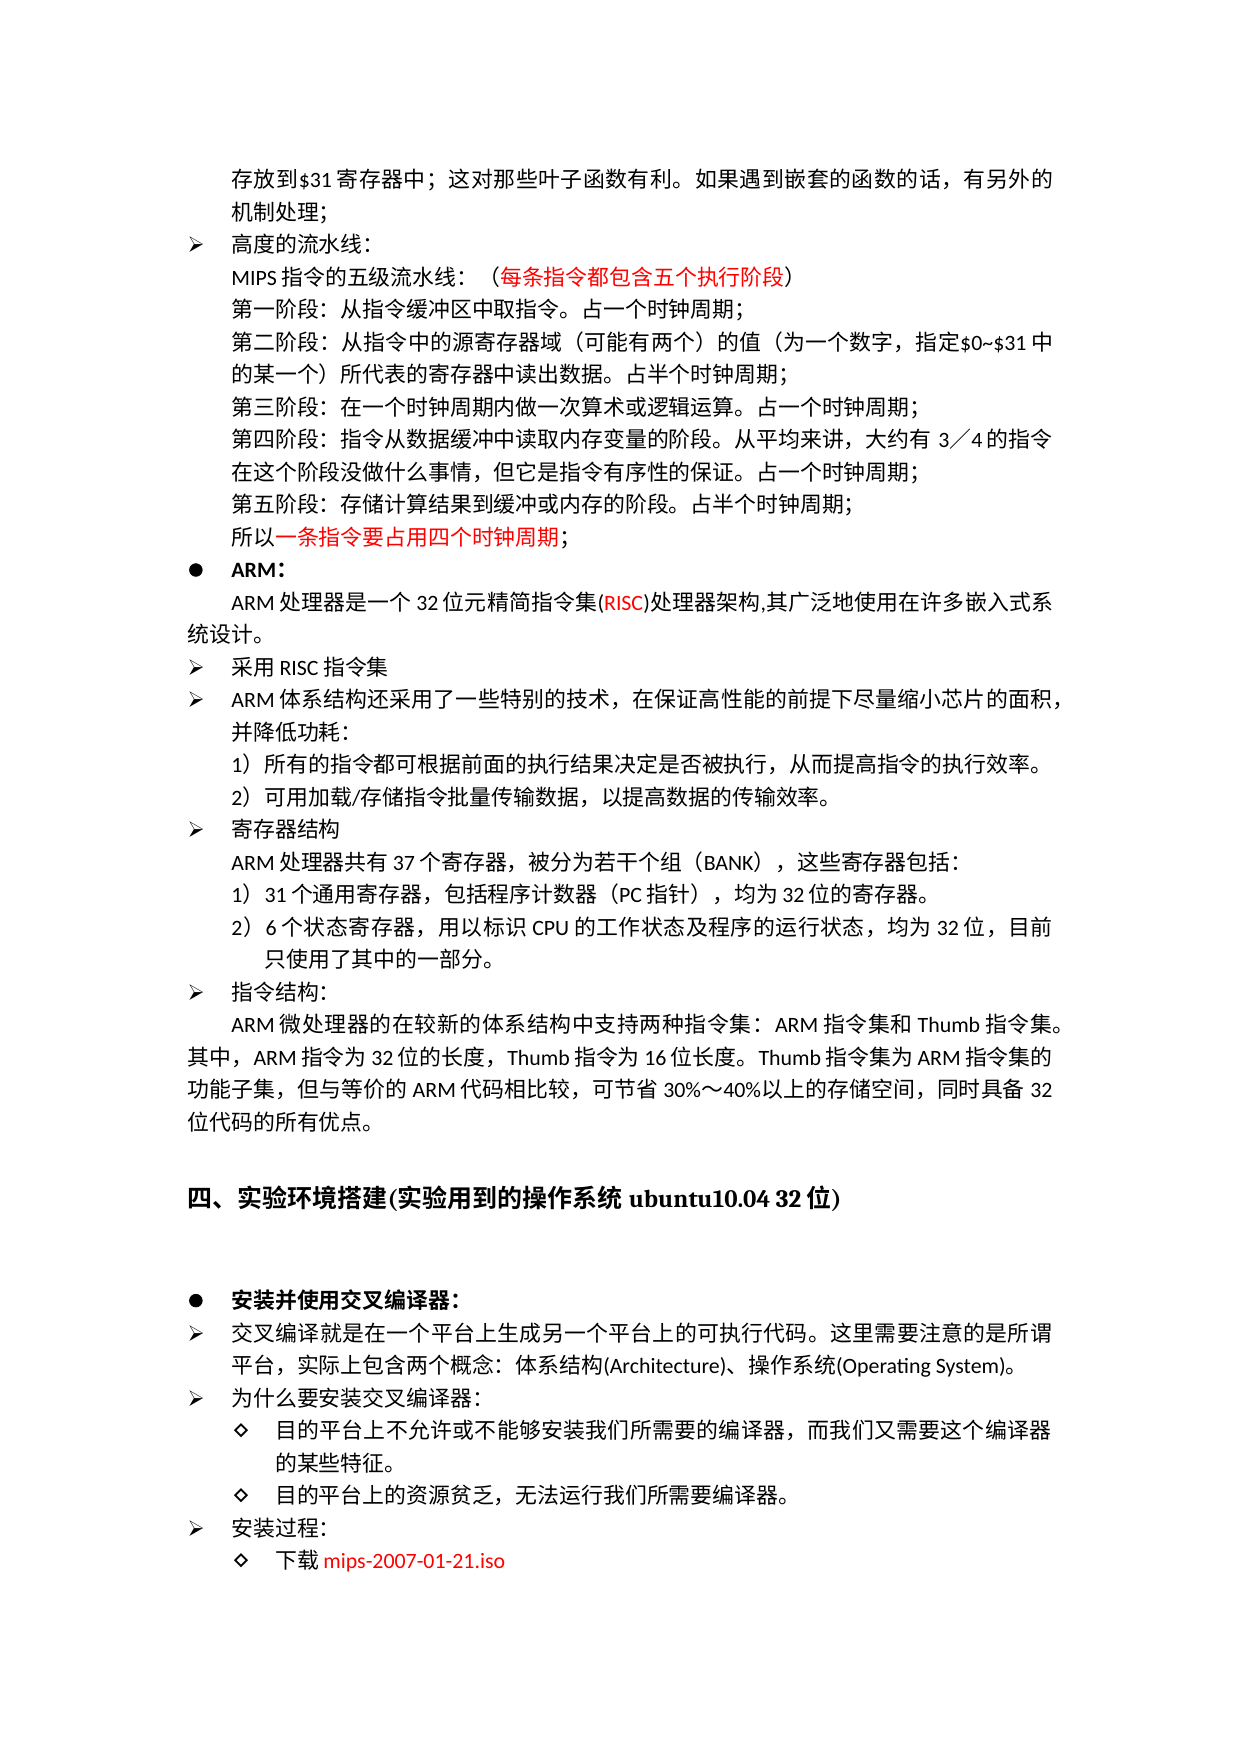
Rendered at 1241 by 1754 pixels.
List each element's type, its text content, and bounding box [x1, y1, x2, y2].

list 目的平台上不允许或不能够安装我们所需要的编译器，而我们又需要这个编译器的某些特征。 [231, 1413, 1053, 1478]
list 为什么要安装交叉编译器： [187, 1380, 1053, 1413]
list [187, 162, 1053, 227]
list 指令结构： [187, 974, 1053, 1007]
list 安装并使用交叉编译器： [187, 1283, 1053, 1315]
text 1）所有的指令都可根据前面的执行结果决定是否被执行，从而提高指令的执行效率。 [231, 747, 1053, 779]
list 交叉编译就是在一个平台上生成另一个平台上的可执行代码。这里需要注意的是所谓平台，实际上包含两个概念：体系结构(Architecture)、操作系统(Operating System)。 [187, 1315, 1053, 1380]
text 第一阶段：从指令缓冲区中取指令。占一个时钟周期； [187, 292, 1053, 324]
subtitle 四、实验环境搭建(实验用到的操作系统 ubuntu10.04 32位) [187, 1164, 1053, 1229]
text 2）可用加载/存储指令批量传输数据，以提高数据的传输效率。 [187, 779, 1053, 812]
text 1）31个通用寄存器，包括程序计数器（PC指针），均为32位的寄存器。 [187, 877, 1053, 909]
text 第四阶段：指令从数据缓冲中读取内存变量的阶段。从平均来讲，大约有3／4的指令在这个阶段没做什么事情，但它是指令有序性的保证。占一个时钟周期； [231, 422, 1053, 487]
text MIPS指令的五级流水线：（每条指令都包含五个执行阶段） [187, 259, 1053, 292]
text ARM处理器是一个32位元精简指令集(RISC)处理器架构,其广泛地使用在许多嵌入式系统设计。 [187, 584, 1053, 649]
text 第三阶段：在一个时钟周期内做一次算术或逻辑运算。占一个时钟周期； [187, 389, 1053, 422]
text 第五阶段：存储计算结果到缓冲或内存的阶段。占半个时钟周期； [187, 487, 1053, 519]
list 采用RISC指令集 [187, 649, 1053, 682]
text ARM微处理器的在较新的体系结构中支持两种指令集：ARM指令集和Thumb指令集。其中，ARM指令为32位的长度，Thumb指令为16位长度。Thumb指令集为ARM指令集的功能子集，但与等价的ARM代码相比较，可节省30%～40%以上的存储空间，同时具备32位代码的所有优点。 [187, 1007, 1053, 1137]
list 寄存器结构 [187, 812, 1053, 844]
list ARM： [187, 552, 1053, 584]
text 所以一条指令要占用四个时钟周期； [187, 519, 1053, 552]
text 2）6个状态寄存器，用以标识CPU的工作状态及程序的运行状态，均为32位，目前只使用了其中的一部分。 [231, 909, 1053, 974]
list ARM体系结构还采用了一些特别的技术，在保证高性能的前提下尽量缩小芯片的面积，并降低功耗： [187, 682, 1053, 747]
list 高度的流水线： [187, 227, 1053, 259]
list 目的平台上的资源贫乏，无法运行我们所需要编译器。 [231, 1478, 1053, 1510]
text 第二阶段：从指令中的源寄存器域（可能有两个）的值（为一个数字，指定$0~$31中的某一个）所代表的寄存器中读出数据。占半个时钟周期； [231, 324, 1053, 389]
list 安装过程： [187, 1510, 1053, 1543]
list 下载mips-2007-01-21.iso [231, 1543, 1053, 1575]
text ARM处理器共有37个寄存器，被分为若干个组（BANK），这些寄存器包括： [187, 844, 1053, 877]
